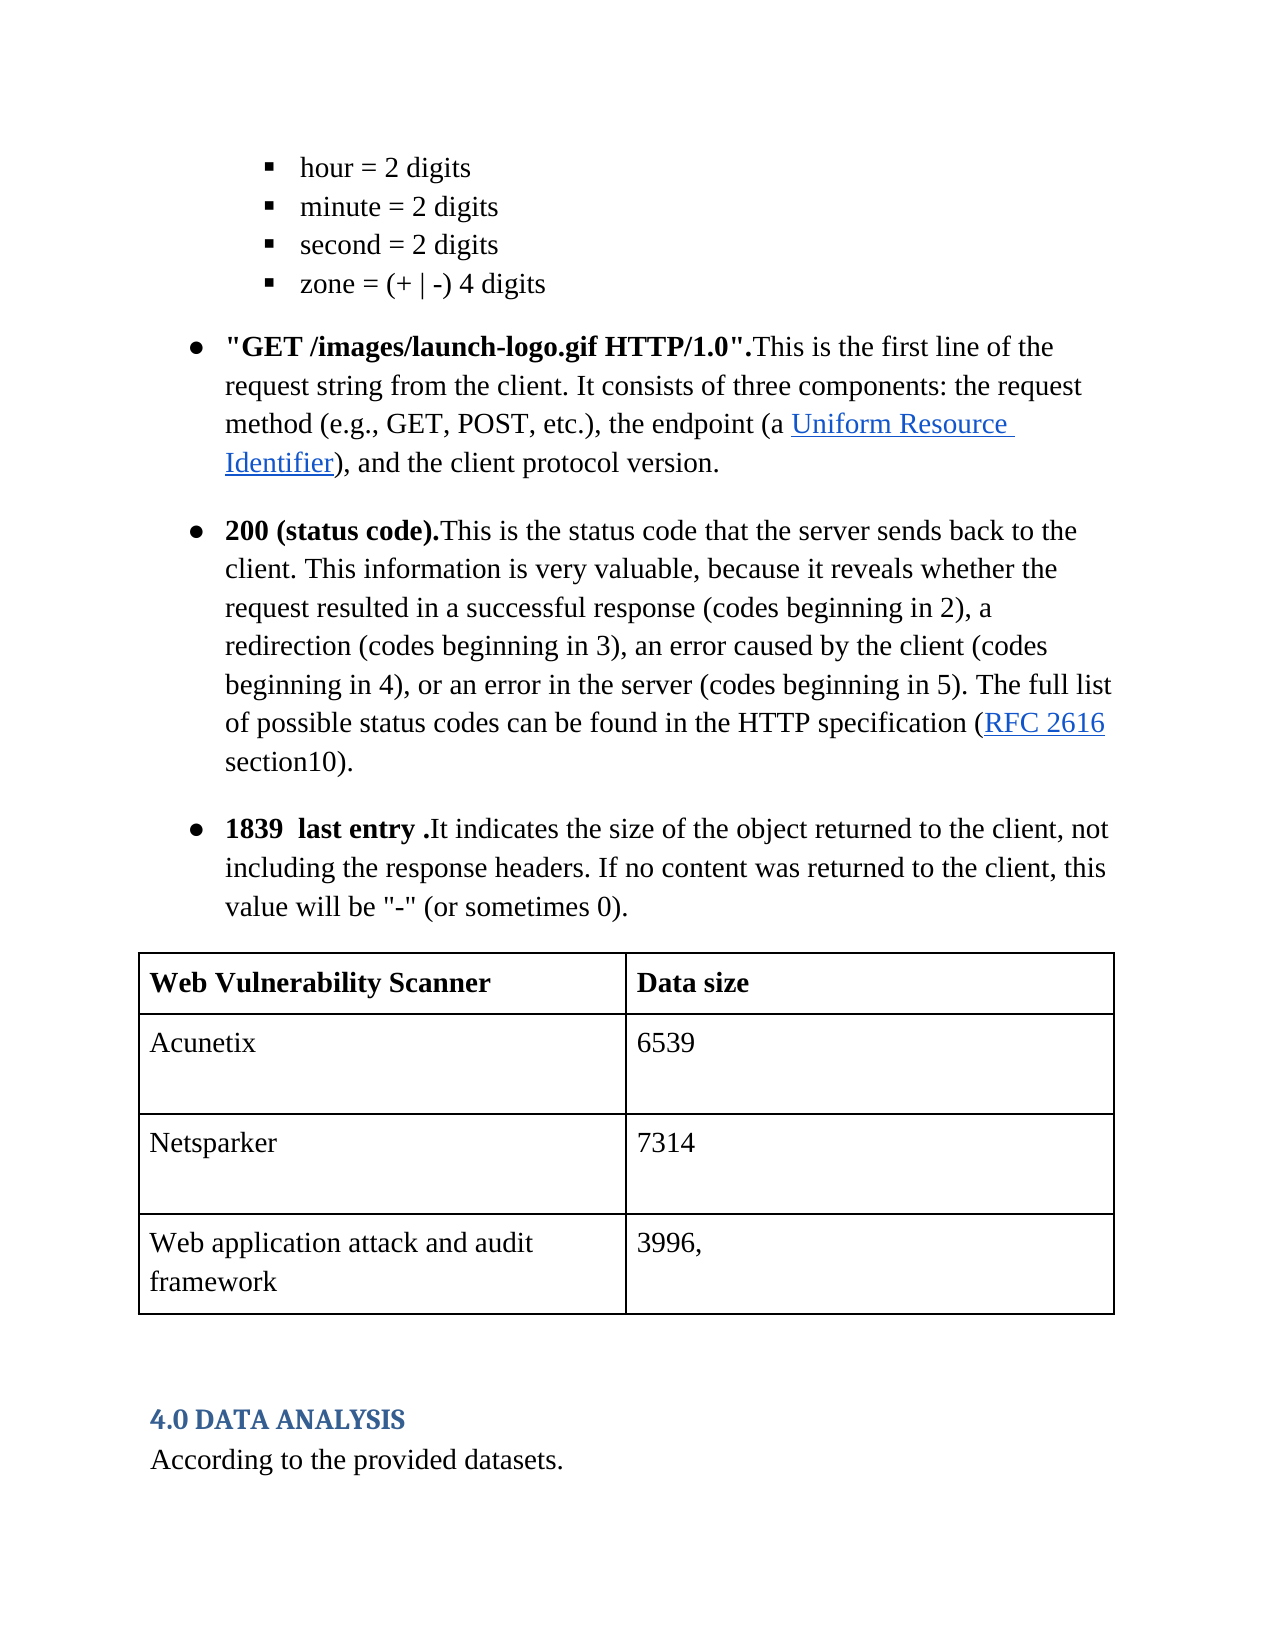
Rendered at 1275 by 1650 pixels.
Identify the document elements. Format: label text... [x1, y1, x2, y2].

table_header Data size [627, 954, 1113, 1013]
table_cell 7314 [627, 1115, 1113, 1213]
list hour = 2 digits [262, 150, 1125, 184]
subtitle 4.0 DATA ANALYSIS [150, 1403, 1125, 1437]
list minute = 2 digits [262, 189, 1125, 222]
table_cell Netsparker [140, 1115, 625, 1213]
list 200 (status code).This is the status code that the server sends back to the client. This information is very valuable, because it reveals whether the request resulted in a successful response (codes beginning in 2), a redirection (codes beginning in 3), an error caused by the client (codes beginning in 4), or an error in the server (codes beginning in 5). The full list of possible status codes can be found in the HTTP specification (RFC 2616 section10). [187, 513, 1125, 808]
table_cell 6539 [627, 1015, 1113, 1113]
list 1839 last entry .It indicates the size of the object returned to the client, not including the response headers. If no content was returned to the client, this value will be "-" (or sometimes 0). [187, 812, 1125, 922]
table_cell Acunetix [140, 1015, 625, 1113]
table_cell 3996, [627, 1215, 1113, 1313]
text According to the provided datasets. [150, 1442, 1125, 1475]
list second = 2 digits [262, 227, 1125, 261]
list "GET /images/launch-logo.gif HTTP/1.0".This is the first line of the request string from the client. It consists of three components: the request method (e.g., GET, POST, etc.), the endpoint (a Uniform Resource Identifier), and the client protocol version. [187, 329, 1125, 509]
list zone = (+ | -) 4 digits [262, 266, 1125, 299]
table_header Web Vulnerability Scanner [140, 954, 625, 1013]
table_cell Web application attack and audit framework [140, 1215, 625, 1313]
